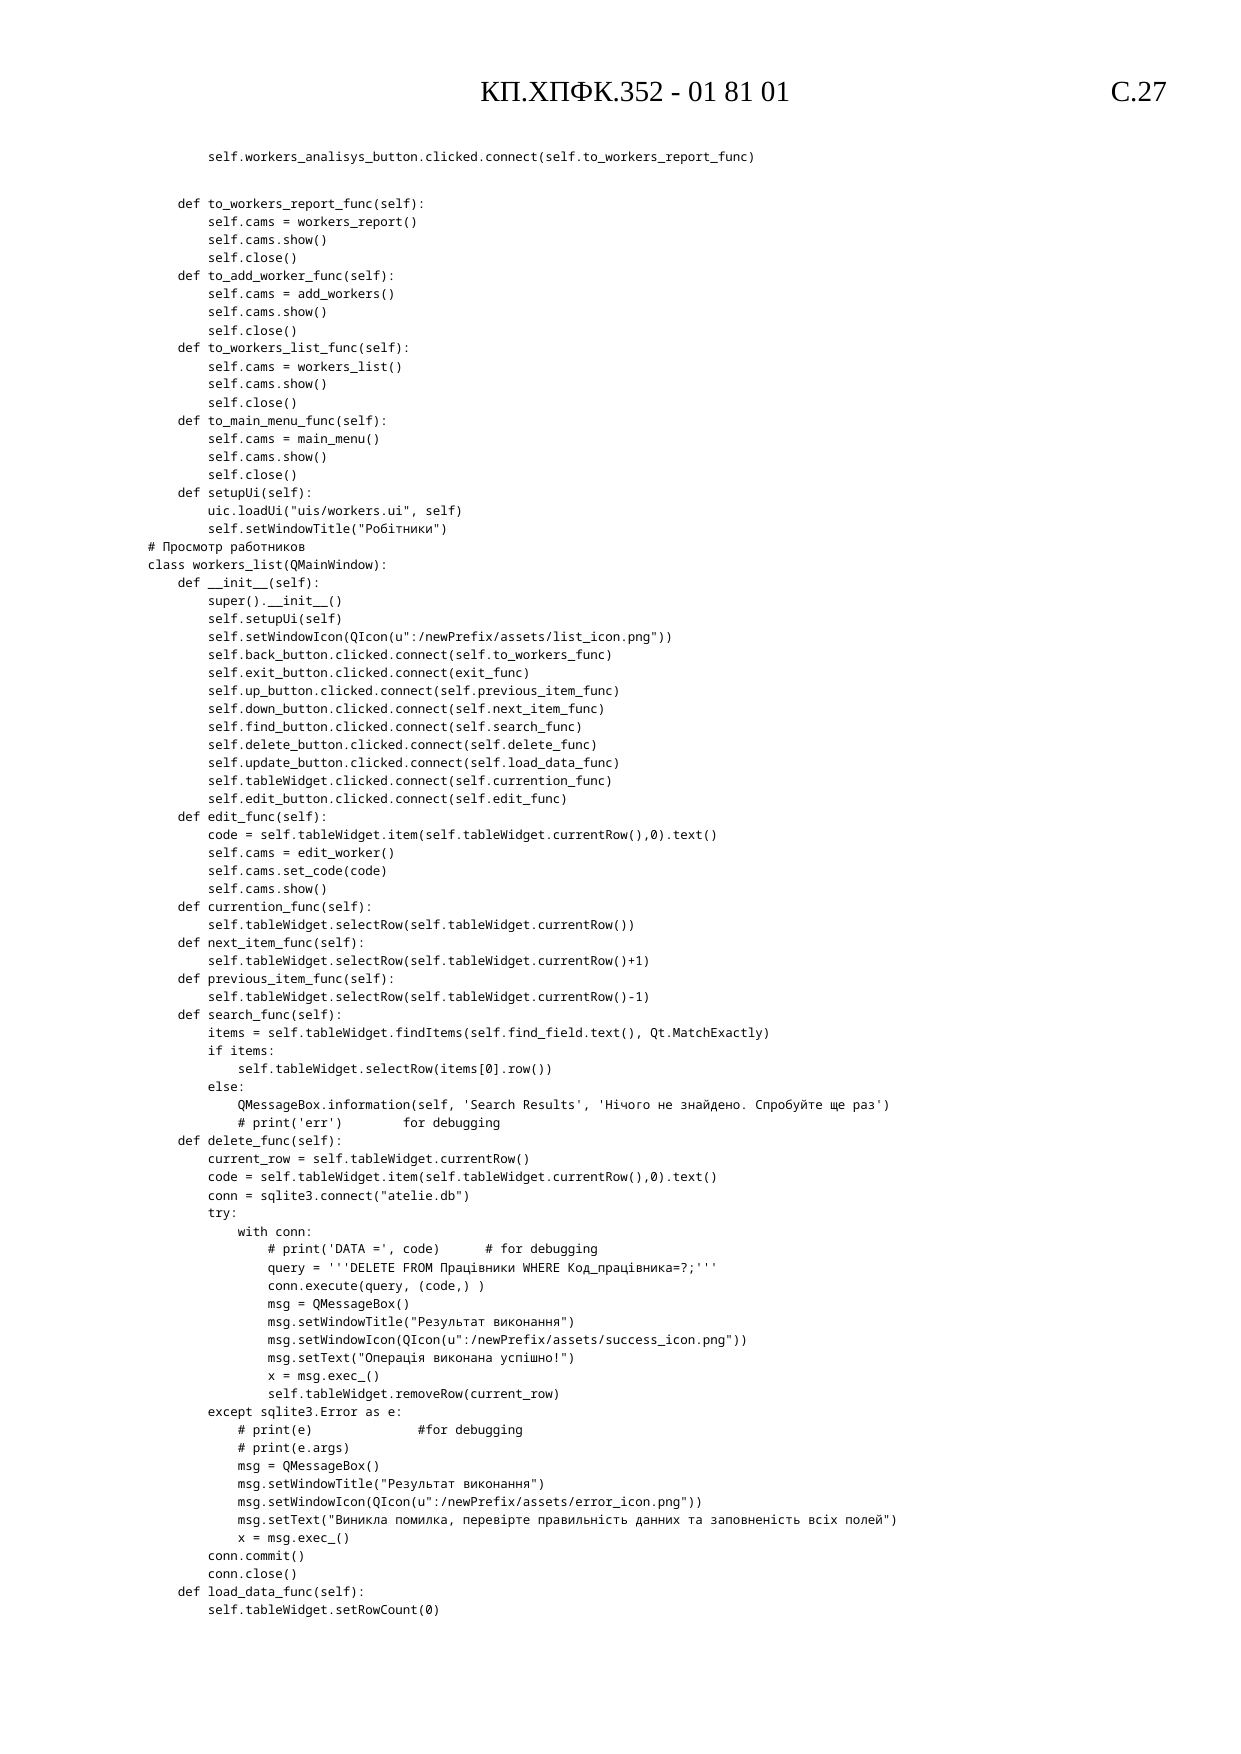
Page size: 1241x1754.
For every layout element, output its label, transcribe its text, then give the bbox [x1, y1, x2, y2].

text self.close() [148, 394, 1181, 411]
text self.cams.show() [148, 376, 1181, 393]
text uic.loadUi("uis/workers.ui", self) [148, 502, 1181, 519]
text self.close() [148, 249, 1181, 267]
text def setupUi(self): [148, 484, 1181, 501]
text self.setWindowIcon(QIcon(u":/newPrefix/assets/list_icon.png")) [148, 628, 1181, 645]
text self.cams.show() [148, 303, 1181, 321]
text self.workers_analisys_button.clicked.connect(self.to_workers_report_func) [148, 148, 1181, 165]
text self.cams.show() [148, 231, 1181, 248]
text if items: [148, 1042, 1181, 1059]
text self.setupUi(self) [148, 610, 1181, 627]
text msg = QMessageBox() [148, 1295, 1181, 1312]
text msg.setWindowIcon(QIcon(u":/newPrefix/assets/success_icon.png")) [148, 1331, 1181, 1348]
text msg.setWindowTitle("Результат виконання") [148, 1313, 1181, 1330]
text super().__init__() [148, 592, 1181, 609]
text def __init__(self): [148, 574, 1181, 591]
text self.tableWidget.selectRow(self.tableWidget.currentRow()-1) [148, 988, 1181, 1005]
text conn.close() [148, 1565, 1181, 1582]
text self.tableWidget.clicked.connect(self.currention_func) [148, 772, 1181, 789]
text # print(e.args) [148, 1439, 1181, 1456]
text query = '''DELETE FROM Працівники WHERE Код_працівника=?;''' [148, 1259, 1181, 1276]
text items = self.tableWidget.findItems(self.find_field.text(), Qt.MatchExactly) [148, 1024, 1181, 1041]
text msg = QMessageBox() [148, 1457, 1181, 1474]
text # Просмотр работников [148, 538, 1181, 555]
text self.cams = add_workers() [148, 286, 1181, 303]
text def next_item_func(self): [148, 934, 1181, 951]
text x = msg.exec_() [148, 1529, 1181, 1546]
text self.tableWidget.setRowCount(0) [148, 1601, 1181, 1618]
text self.close() [148, 466, 1181, 483]
text self.up_button.clicked.connect(self.previous_item_func) [148, 682, 1181, 699]
text def to_workers_list_func(self): [148, 339, 1181, 357]
text QMessageBox.information(self, 'Search Results', 'Нічого не знайдено. Спробуйте ще раз') [148, 1096, 1181, 1113]
text def search_func(self): [148, 1006, 1181, 1023]
text conn.execute(query, (code,) ) [148, 1277, 1181, 1294]
text else: [148, 1078, 1181, 1096]
text self.tableWidget.removeRow(current_row) [148, 1385, 1181, 1402]
text self.delete_button.clicked.connect(self.delete_func) [148, 736, 1181, 753]
text # print(e) #for debugging [148, 1421, 1181, 1438]
text code = self.tableWidget.item(self.tableWidget.currentRow(),0).text() [148, 1168, 1181, 1186]
text class workers_list(QMainWindow): [148, 556, 1181, 573]
text def to_add_worker_func(self): [148, 267, 1181, 284]
text self.cams = edit_worker() [148, 844, 1181, 861]
text except sqlite3.Error as e: [148, 1403, 1181, 1420]
text def currention_func(self): [148, 898, 1181, 915]
text with conn: [148, 1223, 1181, 1240]
text self.tableWidget.selectRow(items[0].row()) [148, 1060, 1181, 1077]
text conn = sqlite3.connect("atelie.db") [148, 1187, 1181, 1204]
text code = self.tableWidget.item(self.tableWidget.currentRow(),0).text() [148, 826, 1181, 843]
text def load_data_func(self): [148, 1583, 1181, 1600]
text def previous_item_func(self): [148, 970, 1181, 987]
text msg.setText("Виникла помилка, перевірте правильність данних та заповненість всіх полей") [148, 1511, 1181, 1528]
text self.cams = workers_report() [148, 213, 1181, 231]
text self.exit_button.clicked.connect(exit_func) [148, 664, 1181, 681]
text current_row = self.tableWidget.currentRow() [148, 1151, 1181, 1168]
text self.cams.set_code(code) [148, 862, 1181, 879]
text # print('err') for debugging [148, 1114, 1181, 1132]
text x = msg.exec_() [148, 1367, 1181, 1384]
text self.find_button.clicked.connect(self.search_func) [148, 718, 1181, 735]
text self.cams.show() [148, 880, 1181, 897]
text def edit_func(self): [148, 808, 1181, 825]
text # print('DATA =', code) # for debugging [148, 1241, 1181, 1258]
text self.cams = workers_list() [148, 358, 1181, 375]
text self.setWindowTitle("Робітники") [148, 520, 1181, 537]
text self.down_button.clicked.connect(self.next_item_func) [148, 700, 1181, 717]
text self.tableWidget.selectRow(self.tableWidget.currentRow()+1) [148, 952, 1181, 969]
text msg.setText("Операція виконана успішно!") [148, 1349, 1181, 1366]
text self.back_button.clicked.connect(self.to_workers_func) [148, 646, 1181, 663]
text msg.setWindowIcon(QIcon(u":/newPrefix/assets/error_icon.png")) [148, 1493, 1181, 1510]
text self.tableWidget.selectRow(self.tableWidget.currentRow()) [148, 916, 1181, 933]
text def to_workers_report_func(self): [148, 195, 1181, 212]
text conn.commit() [148, 1547, 1181, 1564]
text self.update_button.clicked.connect(self.load_data_func) [148, 754, 1181, 771]
text def to_main_menu_func(self): [148, 412, 1181, 429]
text self.cams = main_menu() [148, 430, 1181, 447]
text try: [148, 1204, 1181, 1222]
text msg.setWindowTitle("Результат виконання") [148, 1475, 1181, 1492]
text self.edit_button.clicked.connect(self.edit_func) [148, 790, 1181, 807]
text def delete_func(self): [148, 1132, 1181, 1149]
text self.cams.show() [148, 448, 1181, 465]
text self.close() [148, 322, 1181, 339]
